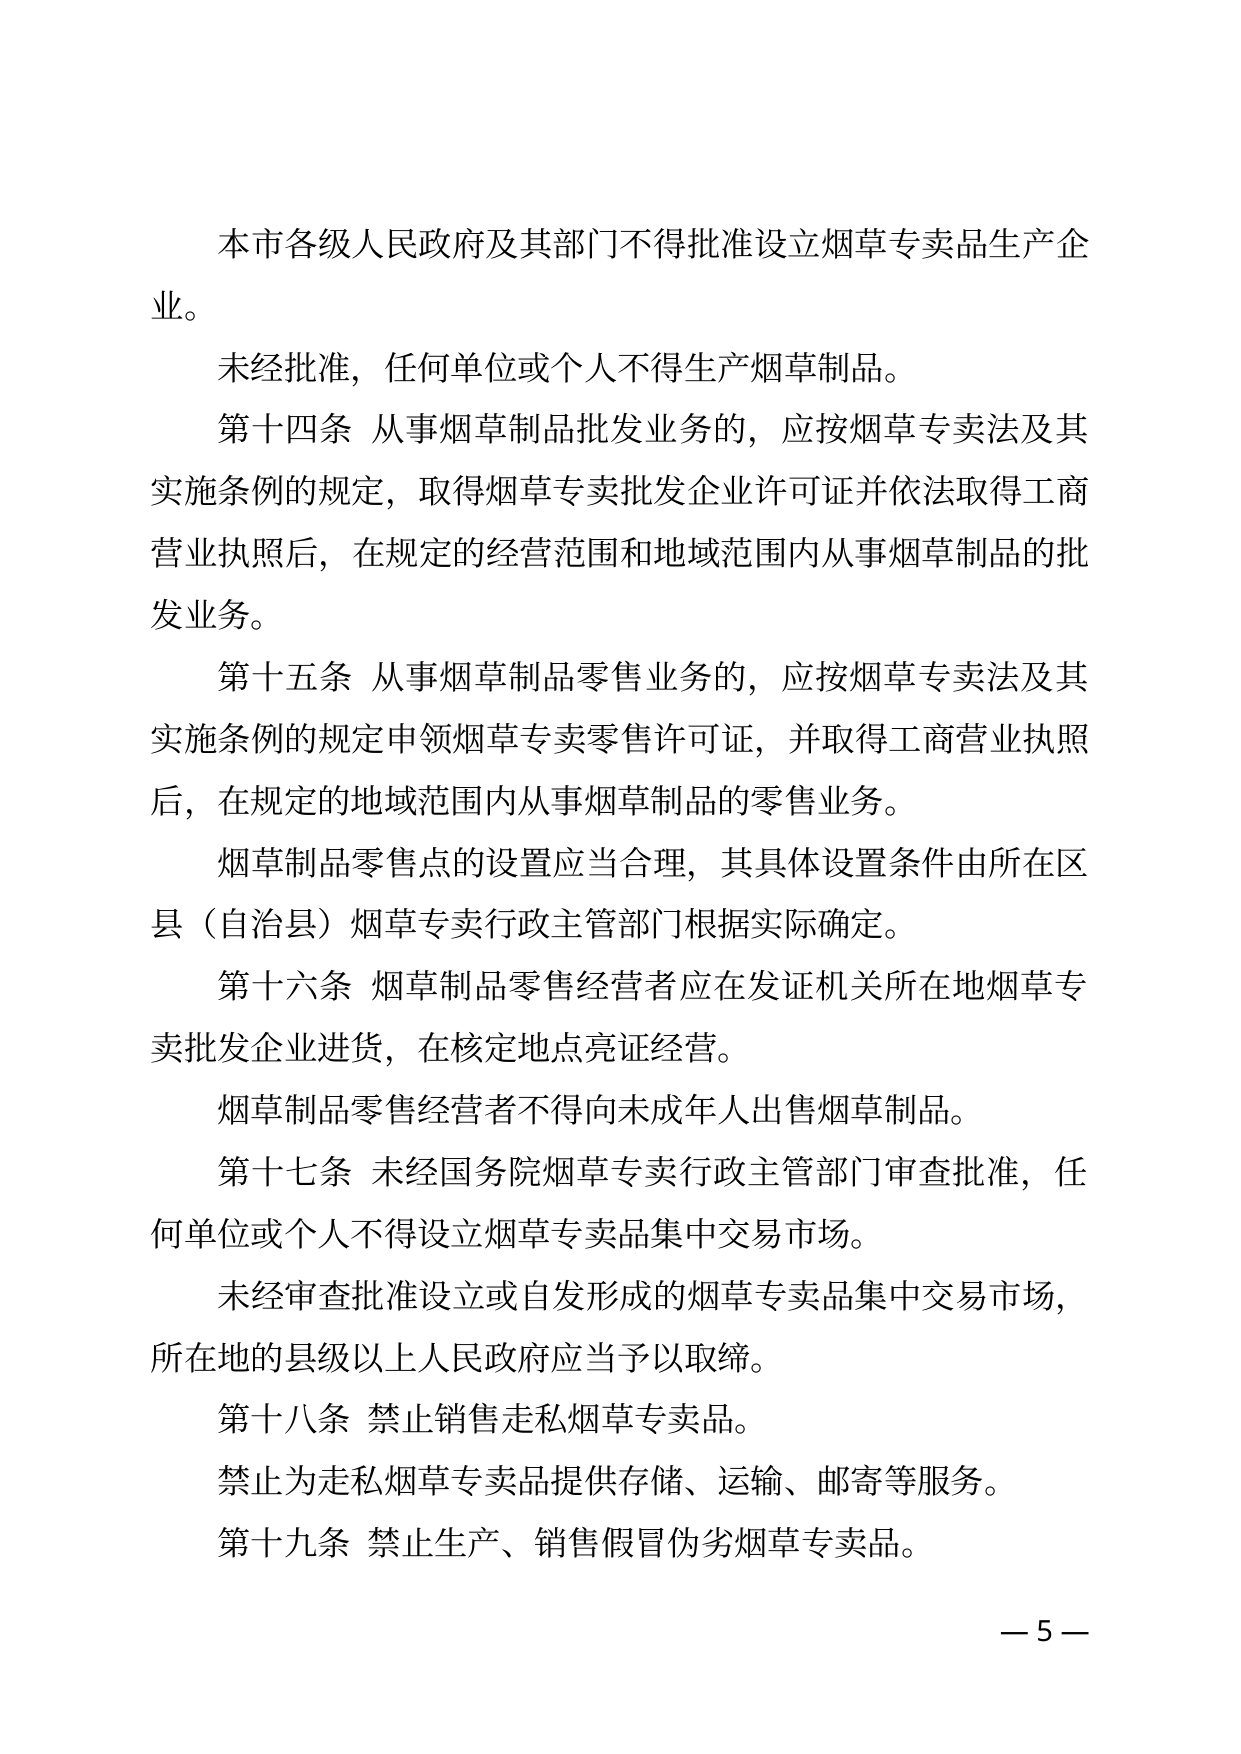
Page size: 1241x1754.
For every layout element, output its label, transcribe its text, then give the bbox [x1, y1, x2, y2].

text 第十八条 禁止销售走私烟草专卖品。 [151, 1382, 1089, 1444]
text 禁止为走私烟草专卖品提供存储、运输、邮寄等服务。 [151, 1444, 1089, 1506]
text 未经批准，任何单位或个人不得生产烟草制品。 [151, 330, 1089, 392]
text 第十六条 烟草制品零售经营者应在发证机关所在地烟草专卖批发企业进货，在核定地点亮证经营。 [151, 949, 1089, 1073]
text 未经审查批准设立或自发形成的烟草专卖品集中交易市场，所在地的县级以上人民政府应当予以取缔。 [151, 1258, 1089, 1382]
text 第十七条 未经国务院烟草专卖行政主管部门审查批准，任何单位或个人不得设立烟草专卖品集中交易市场。 [151, 1135, 1089, 1258]
text 烟草制品零售经营者不得向未成年人出售烟草制品。 [151, 1073, 1089, 1135]
text 烟草制品零售点的设置应当合理，其具体设置条件由所在区县（自治县）烟草专卖行政主管部门根据实际确定。 [151, 825, 1089, 949]
text 第十四条 从事烟草制品批发业务的，应按烟草专卖法及其实施条例的规定，取得烟草专卖批发企业许可证并依法取得工商营业执照后，在规定的经营范围和地域范围内从事烟草制品的批发业务。 [151, 392, 1089, 640]
text 第十九条 禁止生产、销售假冒伪劣烟草专卖品。 [151, 1506, 1089, 1568]
text 第十五条 从事烟草制品零售业务的，应按烟草专卖法及其实施条例的规定申领烟草专卖零售许可证，并取得工商营业执照后，在规定的地域范围内从事烟草制品的零售业务。 [151, 640, 1089, 825]
text 本市各级人民政府及其部门不得批准设立烟草专卖品生产企业。 [151, 207, 1089, 330]
